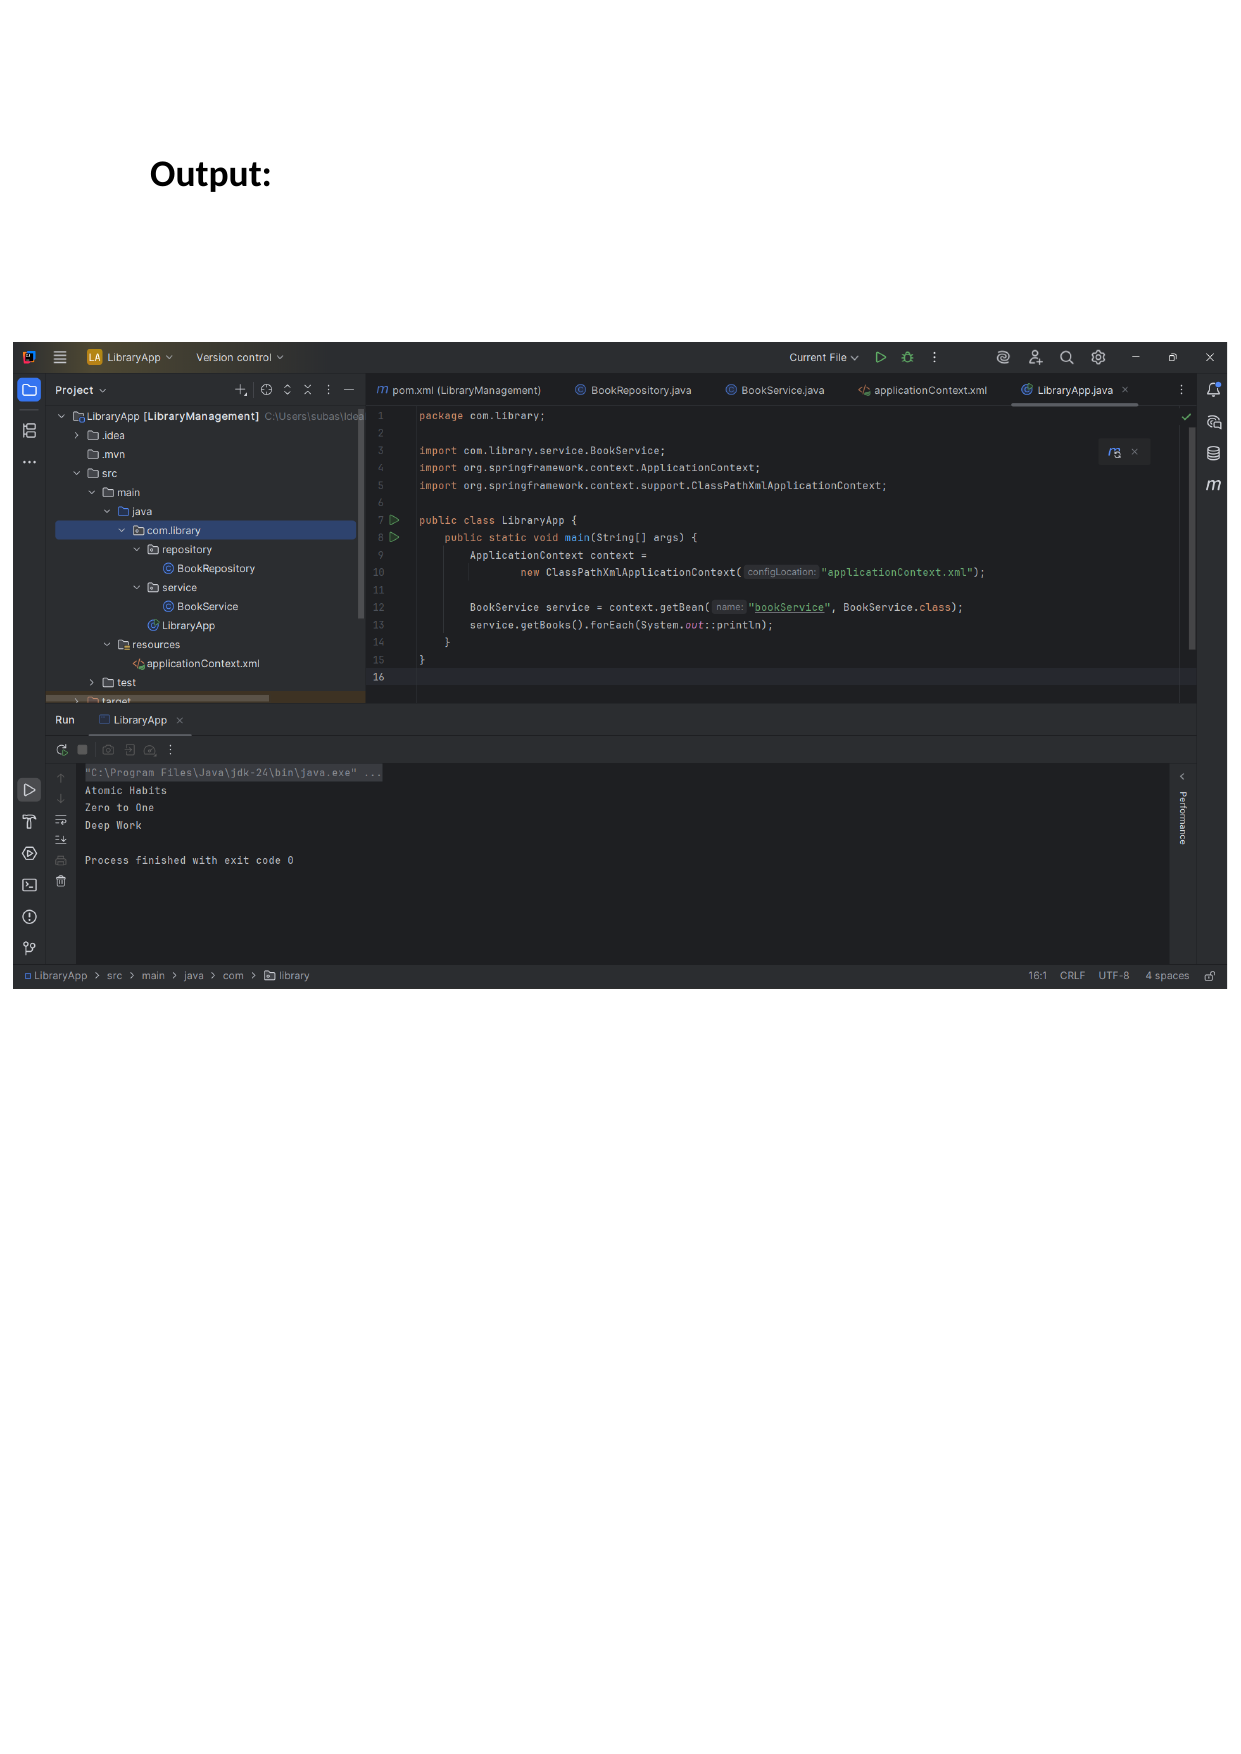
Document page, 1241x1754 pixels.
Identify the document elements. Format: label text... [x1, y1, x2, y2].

text Output: [150, 150, 1090, 196]
picture [13, 342, 1228, 989]
